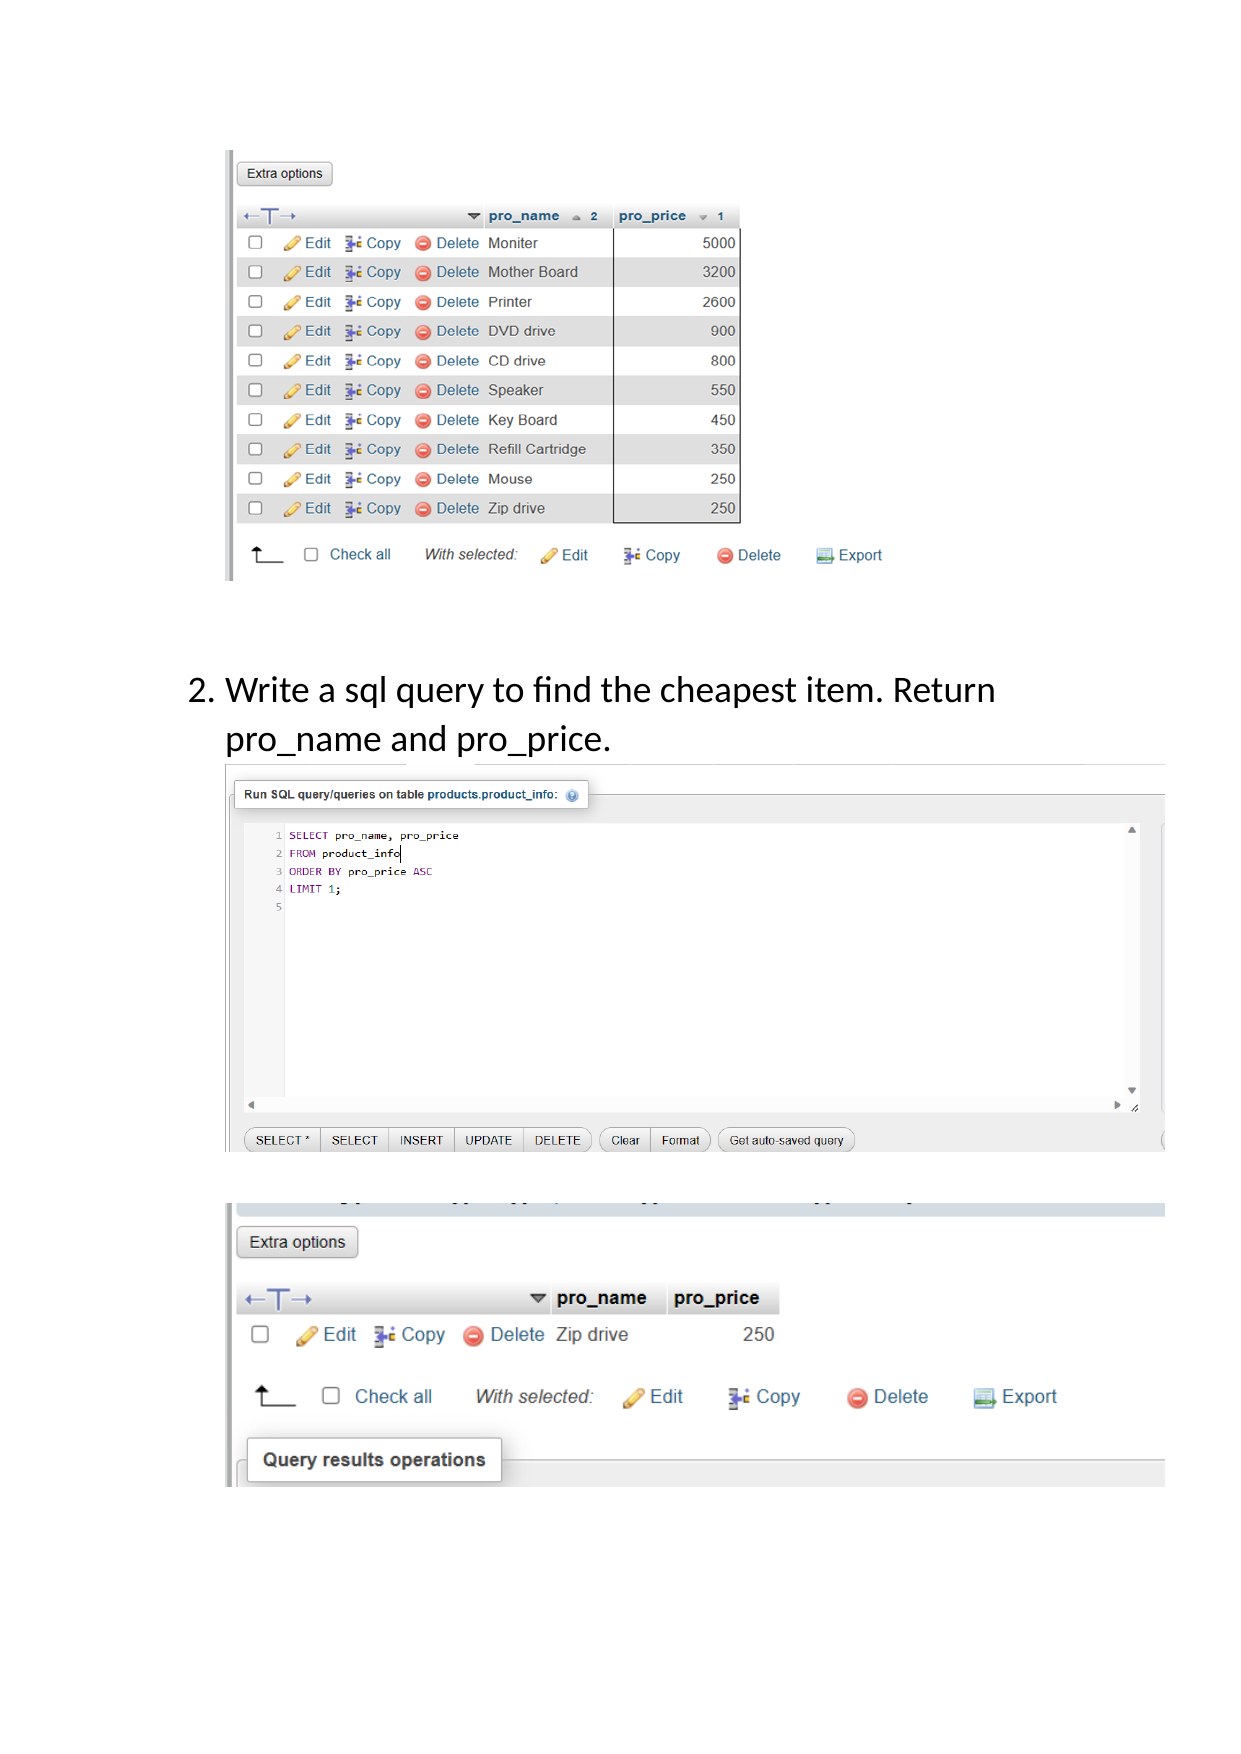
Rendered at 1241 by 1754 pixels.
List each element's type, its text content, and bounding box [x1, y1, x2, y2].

list Write a sql query to find the cheapest item. Return pro_name and pro_price. [187, 666, 1090, 761]
picture [225, 150, 1164, 581]
picture [225, 1203, 1165, 1487]
picture [225, 764, 1165, 1152]
